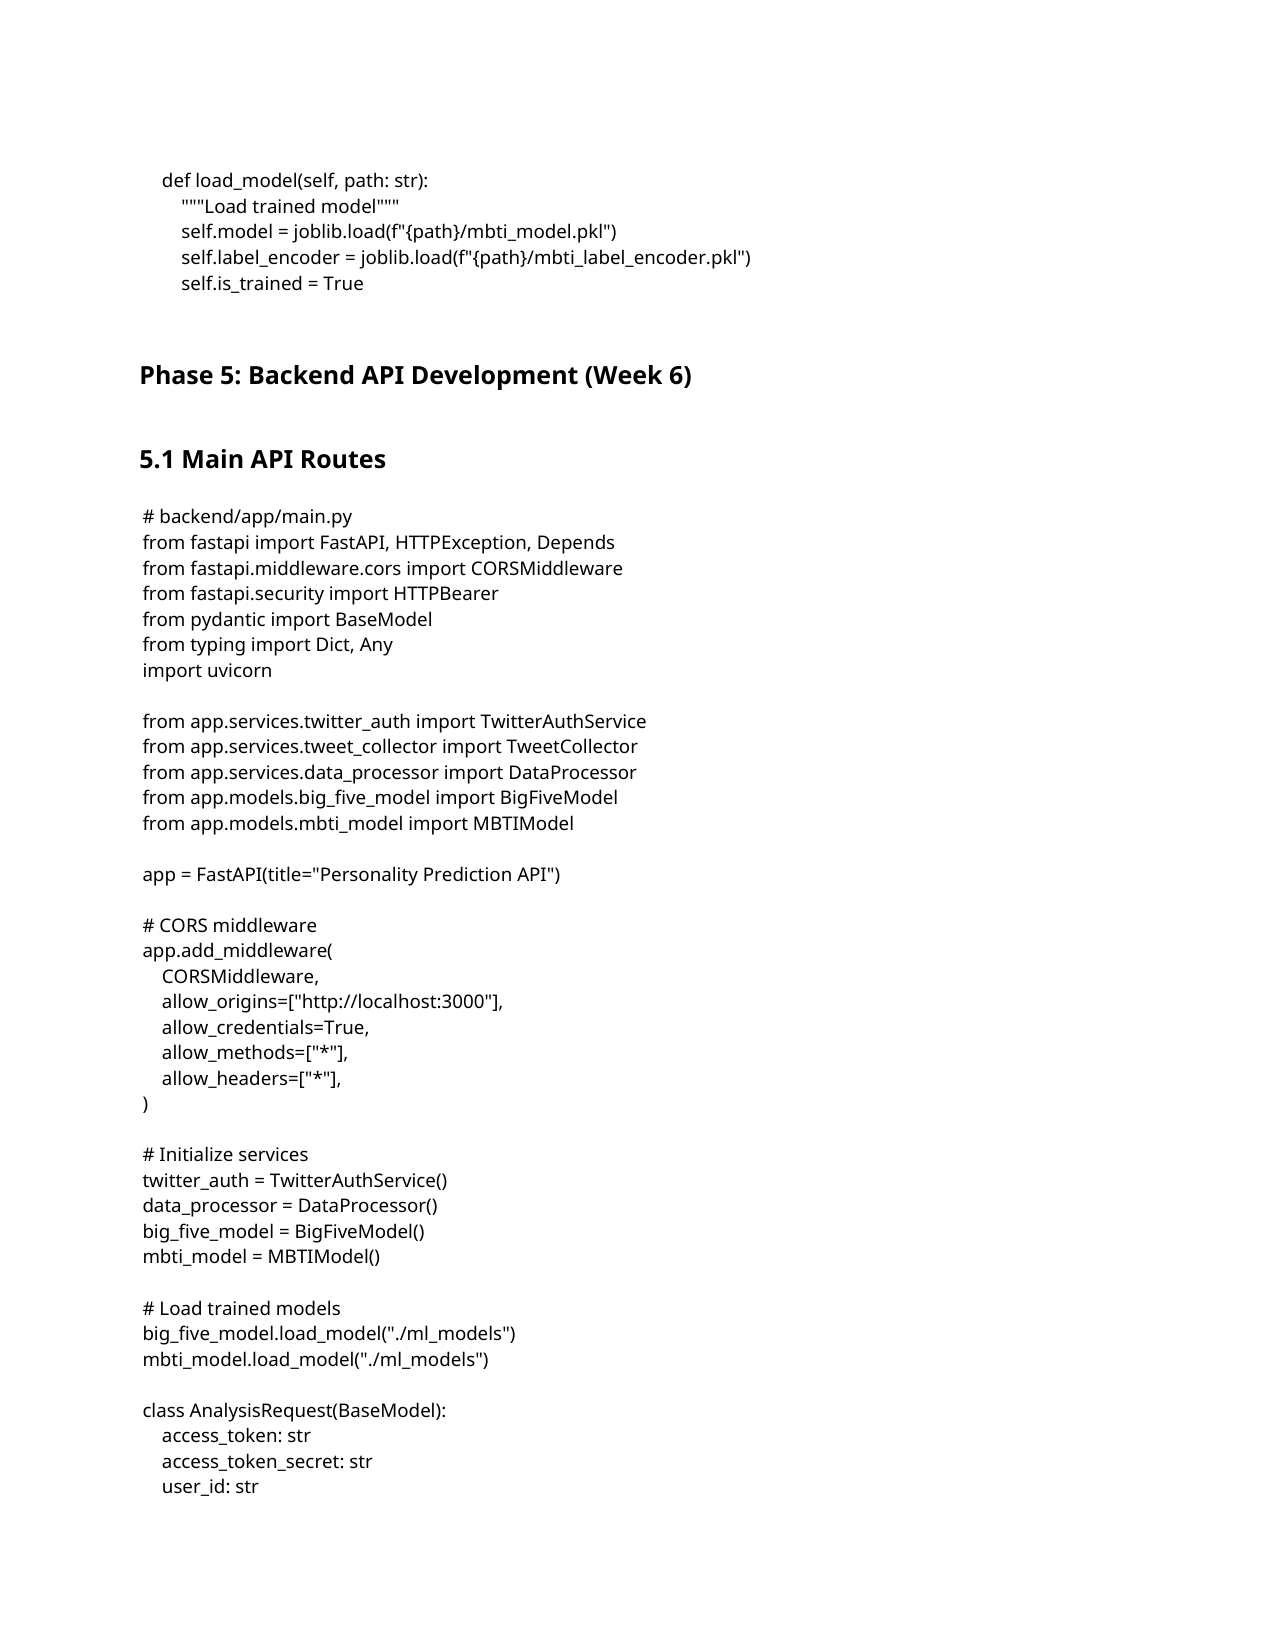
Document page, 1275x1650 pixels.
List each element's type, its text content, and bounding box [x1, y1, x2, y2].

text 5.1 Main API Routes [139, 442, 1133, 476]
text Phase 5: Backend API Development (Week 6) [139, 358, 1133, 392]
